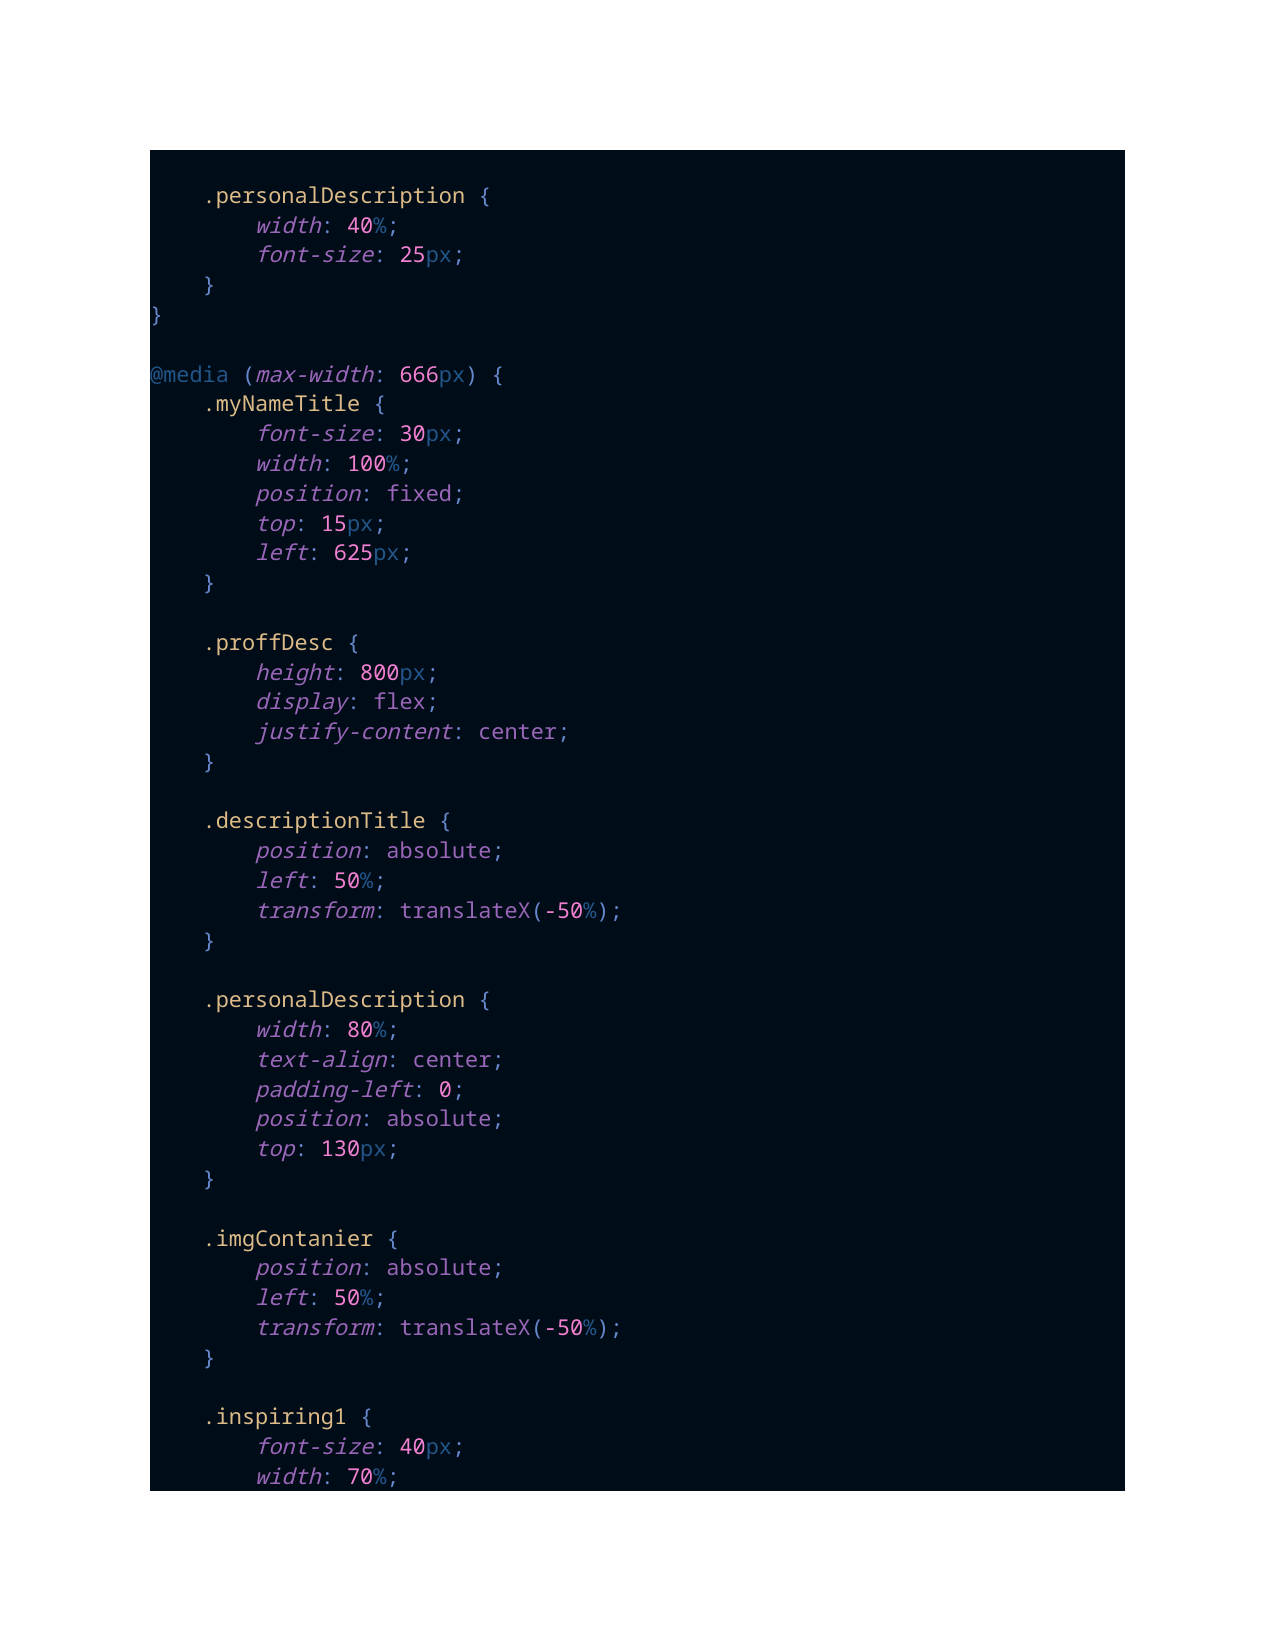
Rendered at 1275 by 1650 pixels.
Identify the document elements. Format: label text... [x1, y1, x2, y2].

text position: absolute; [150, 1252, 1125, 1282]
text .imgContanier { [150, 1222, 1125, 1252]
text .proffDesc { [150, 627, 1125, 656]
text left: 50%; [150, 1282, 1125, 1312]
text } [150, 924, 1125, 954]
text width: 40%; [150, 209, 1125, 239]
text font-size: 30px; [150, 418, 1125, 448]
text width: 70%; [150, 1461, 1125, 1491]
text } [150, 1342, 1125, 1371]
text width: 80%; [150, 1014, 1125, 1044]
text .descriptionTitle { [150, 805, 1125, 835]
text font-size: 25px; [150, 239, 1125, 269]
text } [150, 746, 1125, 776]
text transform: translateX(-50%); [150, 895, 1125, 924]
text top: 15px; [150, 507, 1125, 537]
text } [150, 567, 1125, 597]
text font-size: 40px; [150, 1431, 1125, 1461]
text left: 50%; [150, 865, 1125, 895]
text position: absolute; [150, 835, 1125, 865]
text top: 130px; [150, 1133, 1125, 1163]
text left: 625px; [150, 537, 1125, 567]
text .personalDescription { [150, 984, 1125, 1014]
text transform: translateX(-50%); [150, 1312, 1125, 1342]
text padding-left: 0; [150, 1073, 1125, 1103]
text @media (max-width: 666px) { [150, 358, 1125, 388]
text height: 800px; [150, 656, 1125, 686]
text } [150, 269, 1125, 299]
text display: flex; [150, 686, 1125, 716]
text .myNameTitle { [150, 388, 1125, 418]
text } [150, 1163, 1125, 1193]
text text-align: center; [150, 1044, 1125, 1073]
text justify-content: center; [150, 716, 1125, 746]
text width: 100%; [150, 448, 1125, 478]
text .personalDescription { [150, 180, 1125, 209]
text } [150, 299, 1125, 329]
text position: absolute; [150, 1103, 1125, 1133]
text position: fixed; [150, 478, 1125, 507]
text .inspiring1 { [150, 1401, 1125, 1431]
